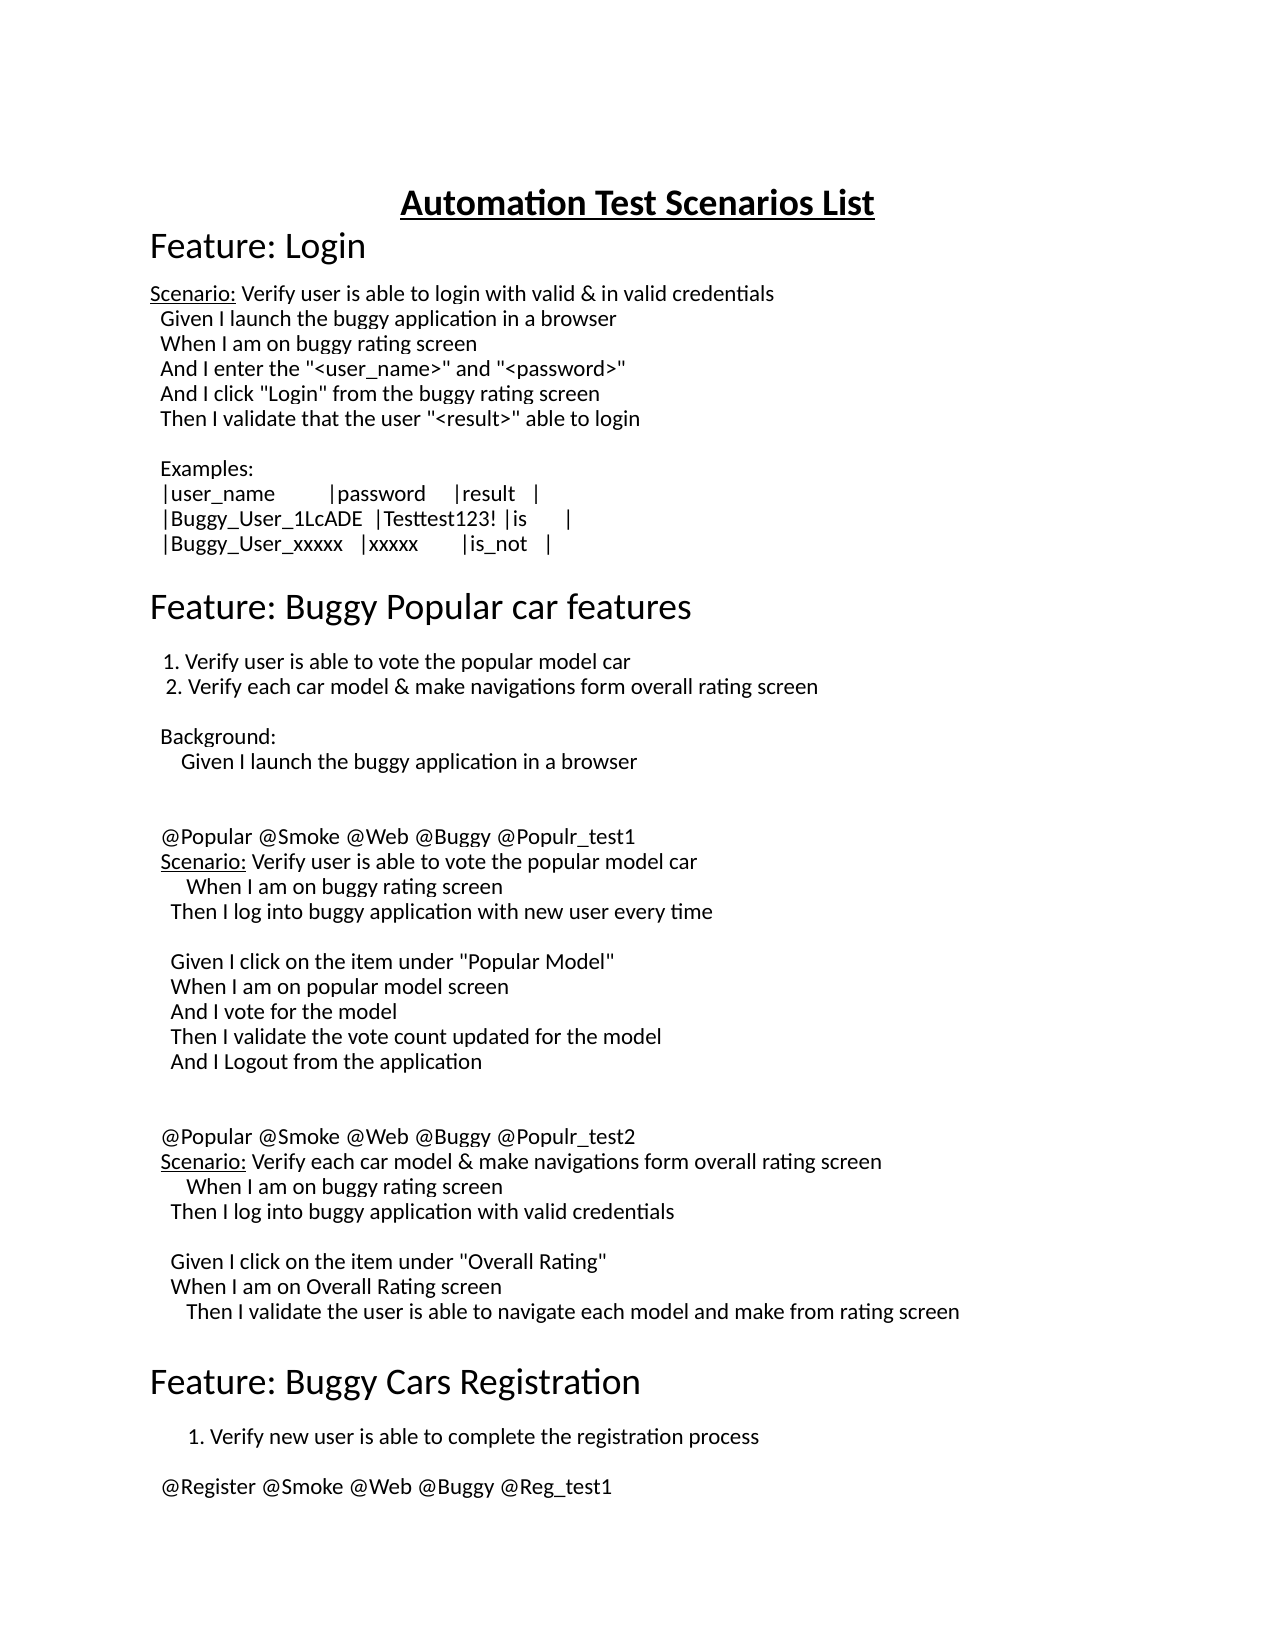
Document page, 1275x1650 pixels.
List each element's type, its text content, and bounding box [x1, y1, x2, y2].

text Scenario: Verify user is able to login with valid & in valid credentials Given I launch the buggy application in a browser When I am on buggy rating screen And I enter the "<user_name>" and "<password>" And I click "Login" from the buggy rating screen Then I validate that the user "<result>" able to login Examples: |user_name |password |result | |Buggy_User_1LcADE |Testtest123! |is | |Buggy_User_xxxxx |xxxxx |is_not | [150, 281, 1125, 556]
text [150, 1399, 1125, 1499]
text Automation Test Scenarios List [150, 194, 1125, 221]
text Feature: Login [150, 237, 1125, 264]
text Feature: Buggy Popular car features [620, 599, 1125, 624]
text Feature: Buggy Cars Registration [586, 1374, 1125, 1399]
text 1. Verify user is able to vote the popular model car 2. Verify each car model & make navigations form overall rating screen Background: Given I launch the buggy application in a browser @Popular @Smoke @Web @Buggy @Populr_test1 Scenario: Verify user is able to vote the popular model car When I am on buggy rating screen Then I log into buggy application with new user every time Given I click on the item under "Popular Model" When I am on popular model screen And I vote for the model Then I validate the vote count updated for the model And I Logout from the application @Popular @Smoke @Web @Buggy @Populr_test2 Scenario: Verify each car model & make navigations form overall rating screen When I am on buggy rating screen Then I log into buggy application with valid credentials Given I click on the item under "Overall Rating" When I am on Overall Rating screen Then I validate the user is able to navigate each model and make from rating screen [150, 624, 1125, 1324]
